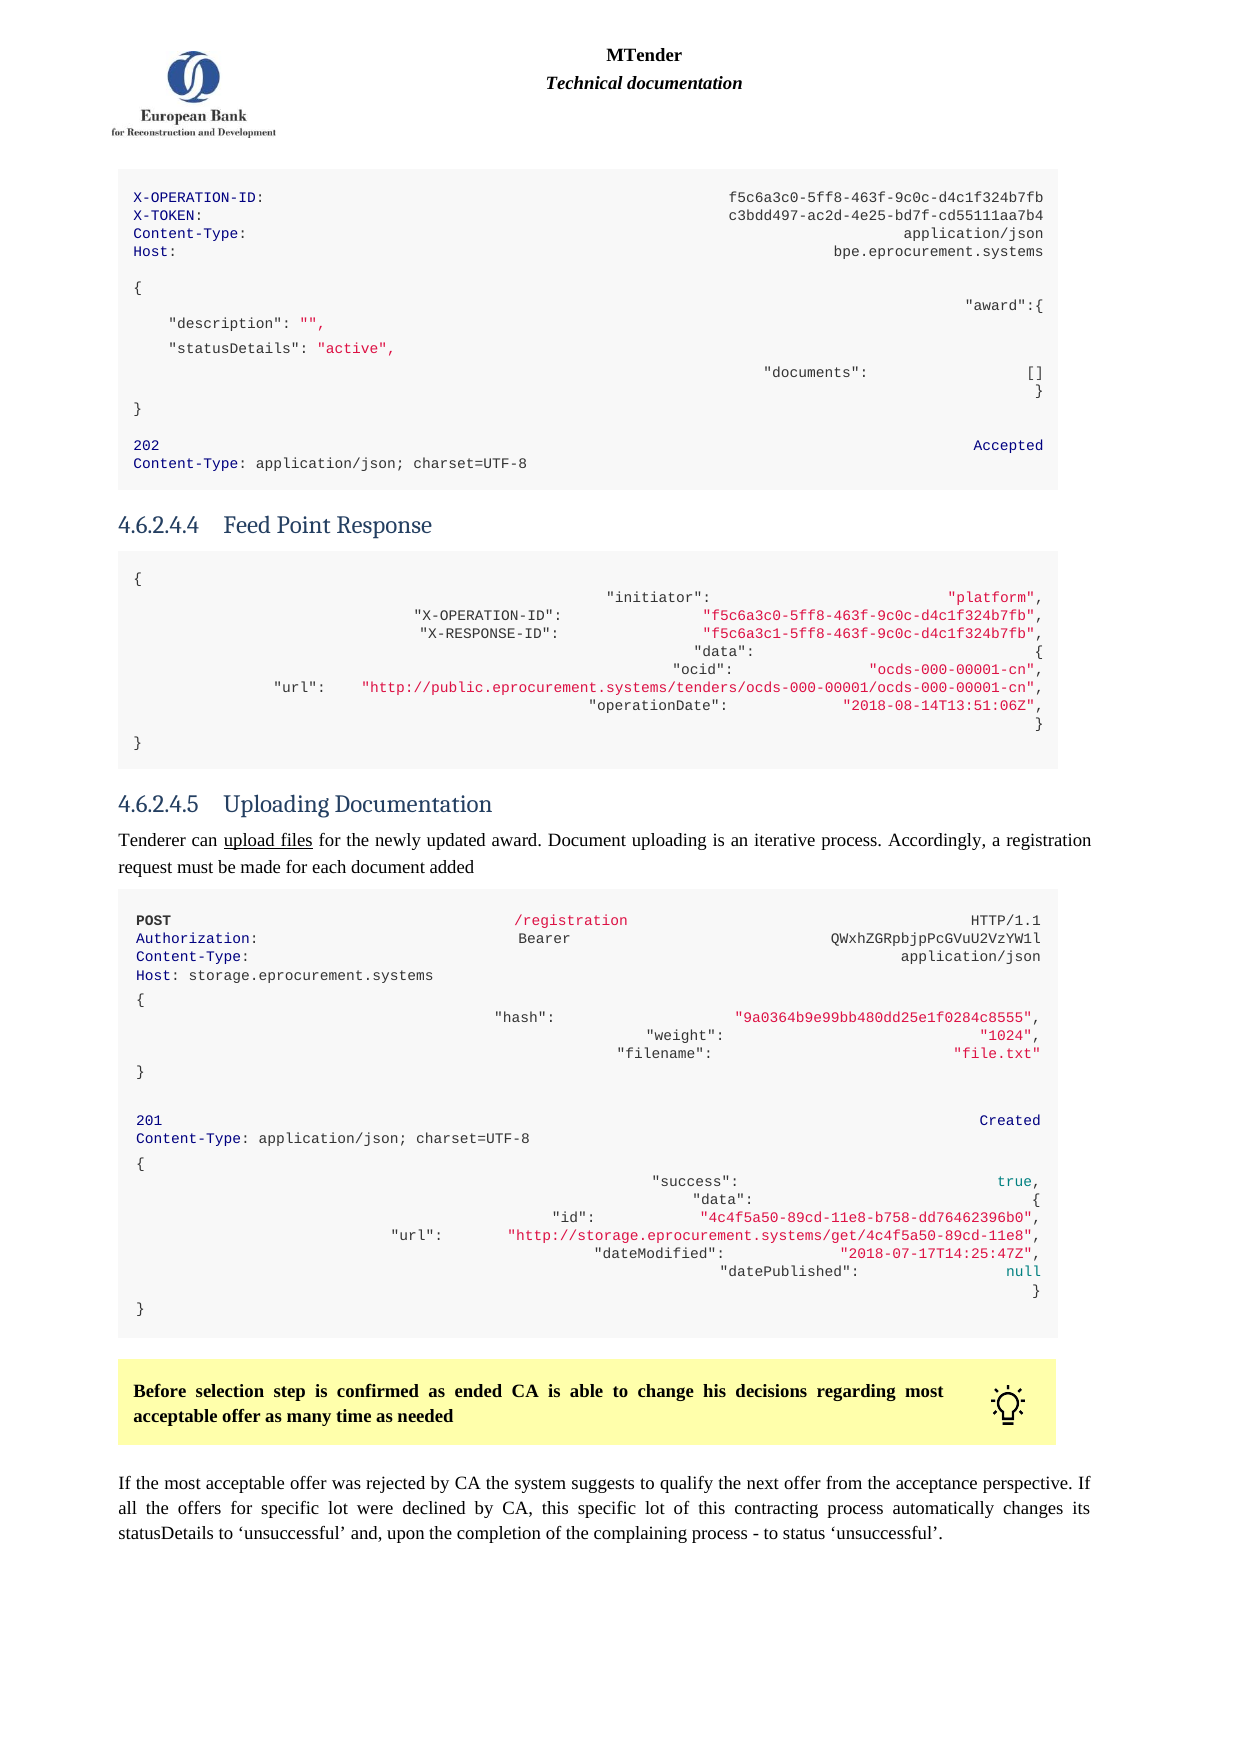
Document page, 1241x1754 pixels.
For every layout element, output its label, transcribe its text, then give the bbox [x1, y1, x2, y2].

picture [991, 1385, 1025, 1425]
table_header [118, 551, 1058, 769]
picture [111, 51, 276, 138]
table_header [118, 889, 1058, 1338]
text If the most acceptable offer was rejected by CA the system suggests to qualify the next offer from the acceptance perspective. If all the offers for specific lot were declined by CA, this specific lot of this contracting process automatically changes its statusDetails to ‘unsuccessful’ and, upon the completion of the complaining process - to status ‘unsuccessful’. [118, 1472, 1092, 1543]
subtitle Uploading Documentation [118, 790, 1092, 819]
text Tenderer can upload files for the newly updated award. Document uploading is an iterative process. Accordingly, a registration request must be made for each document added [118, 829, 1092, 878]
subtitle Feed Point Response [118, 511, 1092, 540]
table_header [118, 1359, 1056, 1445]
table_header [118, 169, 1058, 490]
